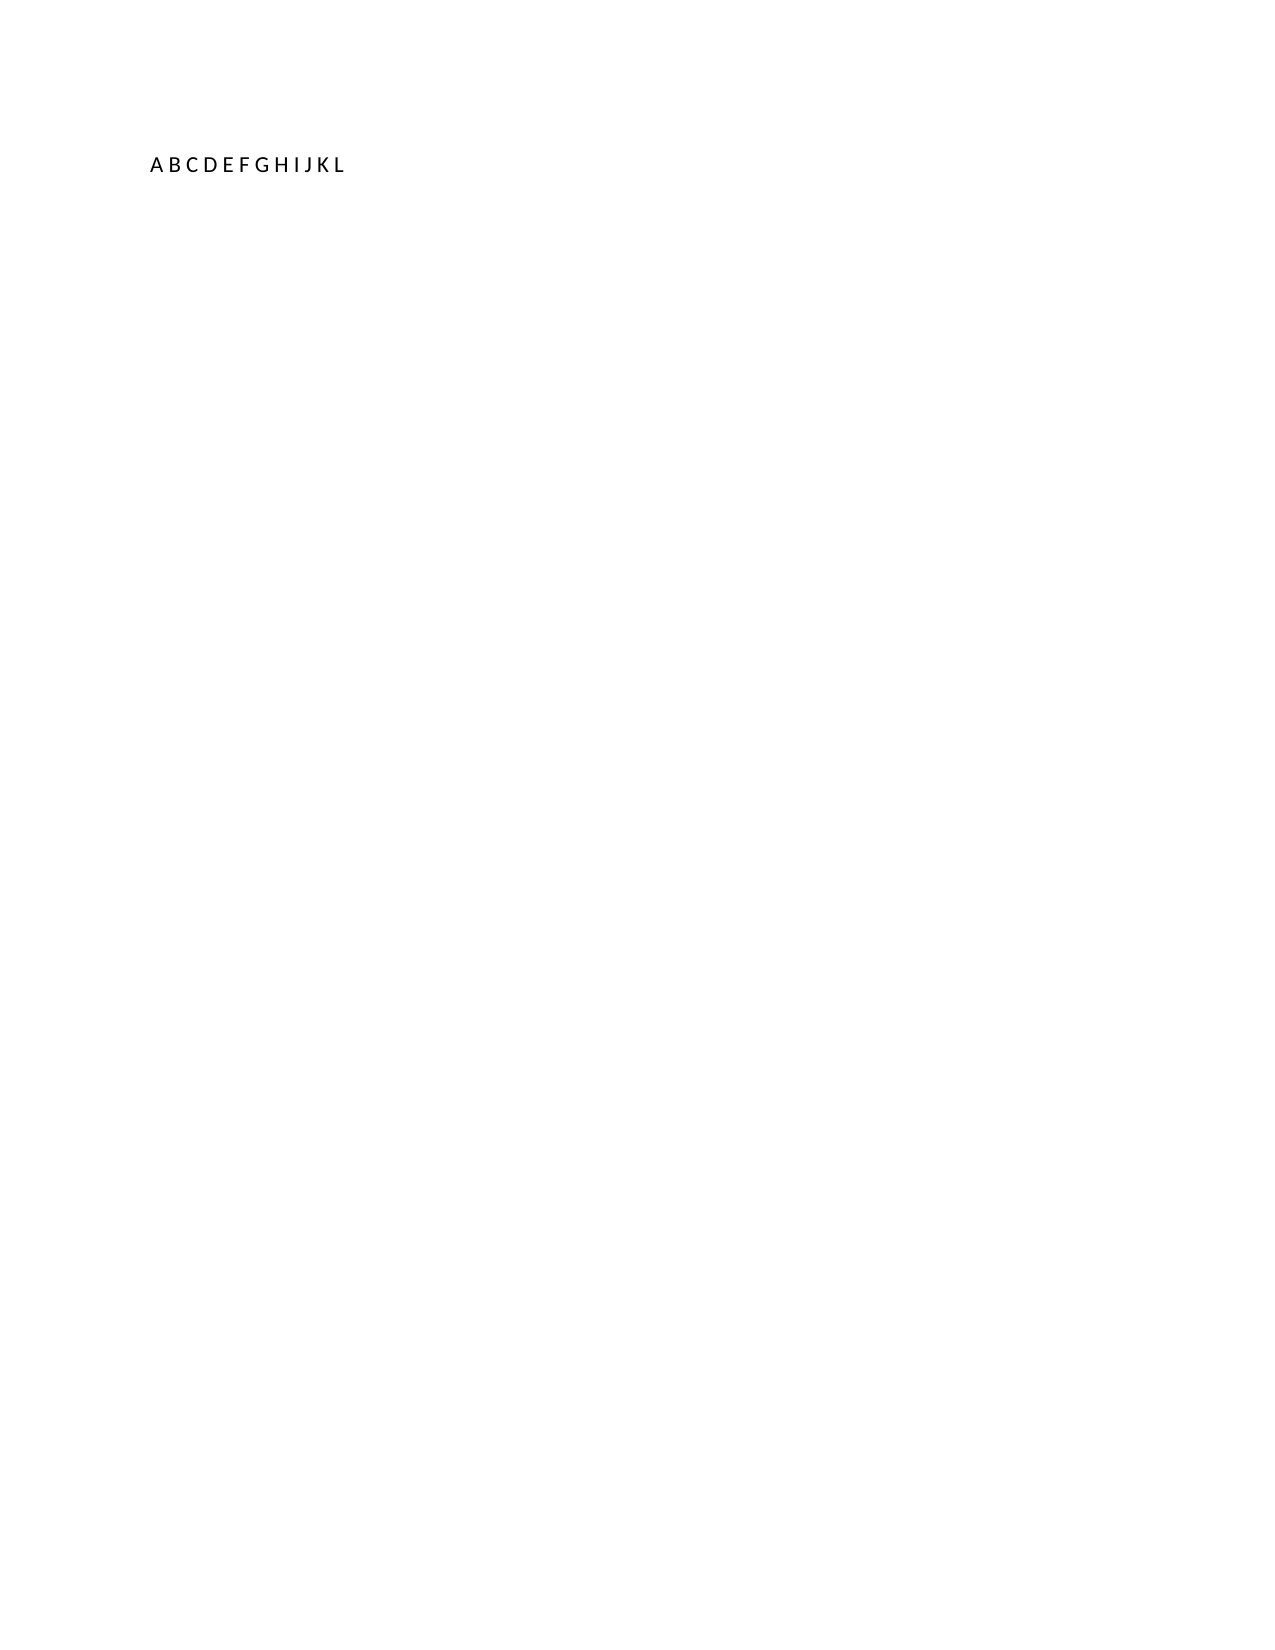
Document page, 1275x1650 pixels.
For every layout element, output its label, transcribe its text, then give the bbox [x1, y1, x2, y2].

text A B C D E F G H I J K L [150, 150, 1125, 178]
